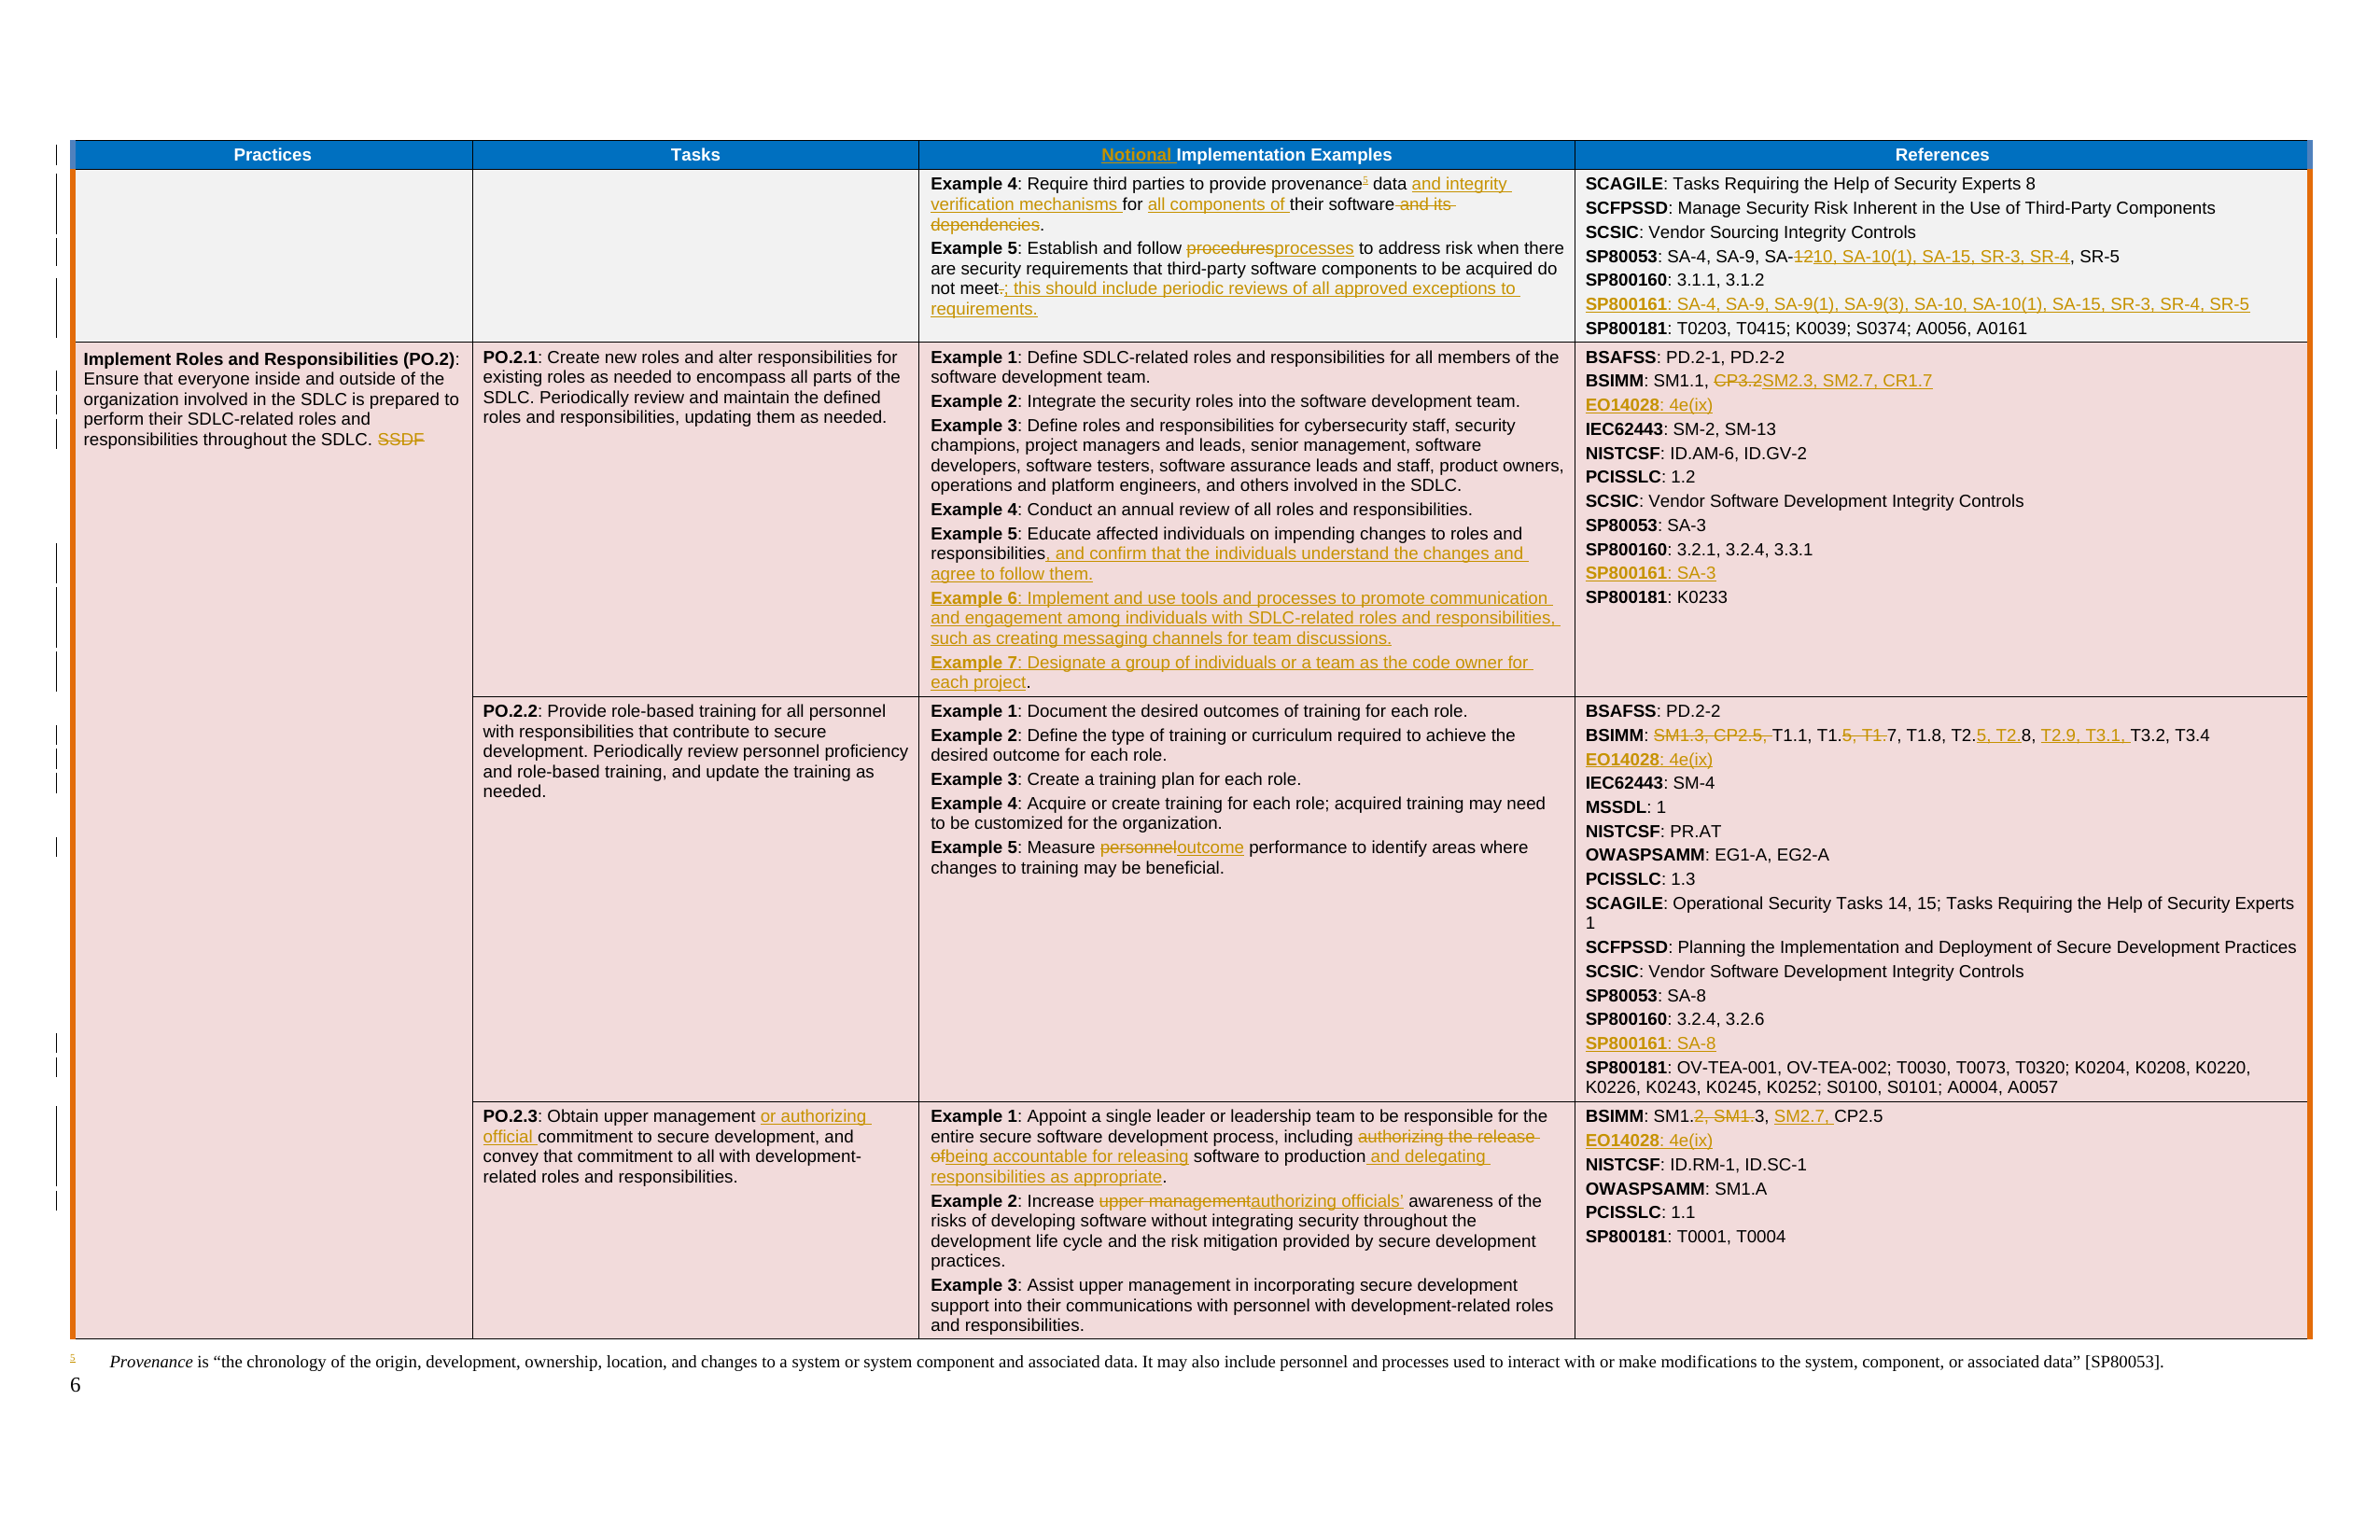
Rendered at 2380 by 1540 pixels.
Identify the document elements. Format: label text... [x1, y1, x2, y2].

table_header Practices [76, 141, 472, 169]
table_header Tasks [473, 141, 918, 169]
table_cell Example 1: Define SDLC-related roles and responsibilities for all members of the software development team. Example 2: Integrate the security roles into the software development team. Example 3: Define roles and responsibilities for cybersecurity staff, security champions, project managers and leads, senior management, software developers, software testers, software assurance leads and staff, product owners, operations and platform engineers, and others involved in the SDLC. Example 4: Conduct an annual review of all roles and responsibilities. Example 5: Educate affected individuals on impending changes to roles and responsibilities . [919, 343, 1575, 696]
table_cell Implement Roles and Responsibilities (PO.2): Ensure that everyone inside and outside of the organization involved in the SDLC is prepared to perform their SDLC-related roles and responsibilities throughout the SDLC. [76, 343, 472, 1338]
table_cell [1575, 1102, 2307, 1338]
table_cell BSAFSS: PD.2-2 BSIMM: T1.1, T1.7, T1.8, T2.8, T3.2, T3.4 IEC62443: SM-4 MSSDL: 1 NISTCSF: PR.AT OWASPSAMM: EG1-A, EG2-A PCISSLC: 1.3 SCAGILE: Operational Security Tasks 14, 15; Tasks Requiring the Help of Security Experts 1 SCFPSSD: Planning the Implementation and Deployment of Secure Development Practices SCSIC: Vendor Software Development Integrity Controls SP80053: SA-8 SP800160: 3.2.4, 3.2.6 SP800181: OV-TEA-001, OV-TEA-002; T0030, T0073, T0320; K0204, K0208, K0220, K0226, K0243, K0245, K0252; S0100, S0101; A0004, A0057 [1575, 697, 2307, 1101]
table_cell PO.2.1: Create new roles and alter responsibilities for existing roles as needed to encompass all parts of the SDLC. Periodically review and maintain the defined roles and responsibilities, updating them as needed. [473, 343, 918, 696]
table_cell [473, 170, 918, 342]
table_cell Example 1: Document the desired outcomes of training for each role. Example 2: Define the type of training or curriculum required to achieve the desired outcome for each role. Example 3: Create a training plan for each role. Example 4: Acquire or create training for each role; acquired training may need to be customized for the organization. Example 5: Measure performance to identify areas where changes to training may be beneficial. [919, 697, 1575, 1101]
table_cell PO.2.2: Provide role-based training for all personnel with responsibilities that contribute to secure development. Periodically review personnel proficiency and role-based training, and update the training as needed. [473, 697, 918, 1101]
table_header References [1575, 141, 2307, 169]
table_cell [1575, 170, 2307, 342]
table_cell BSAFSS: PD.2-1, PD.2-2 BSIMM: SM1.1, IEC62443: SM-2, SM-13 NISTCSF: ID.AM-6, ID.GV-2 PCISSLC: 1.2 SCSIC: Vendor Software Development Integrity Controls SP80053: SA-3 SP800160: 3.2.1, 3.2.4, 3.3.1 SP800181: K0233 [1575, 343, 2307, 696]
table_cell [473, 1102, 918, 1338]
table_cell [919, 170, 1575, 342]
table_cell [919, 1102, 1575, 1338]
table_header Implementation Examples [919, 141, 1575, 169]
